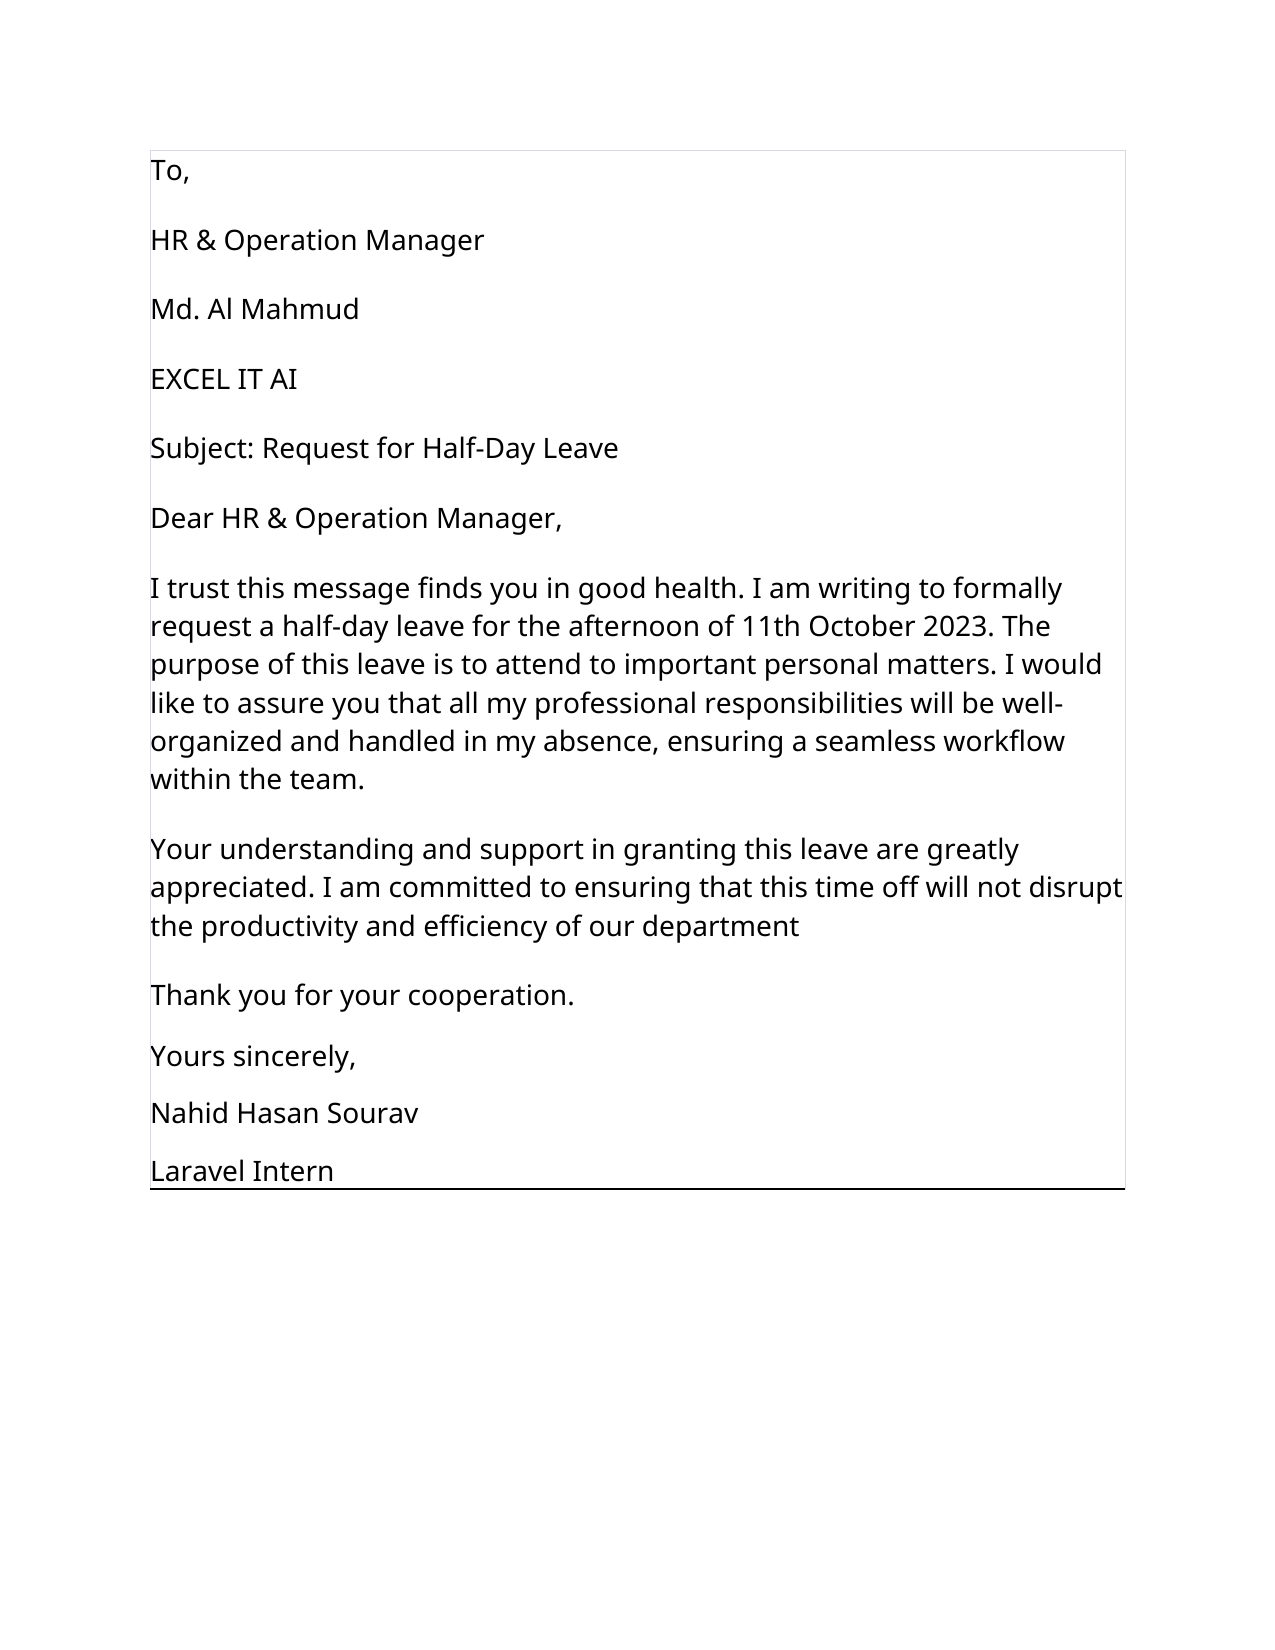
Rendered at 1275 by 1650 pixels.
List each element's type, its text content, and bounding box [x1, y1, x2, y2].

text HR & Operation Manager [151, 219, 1125, 258]
text Dear HR & Operation Manager, [151, 498, 1125, 537]
text Laravel Intern [151, 1160, 1125, 1188]
text Yours sincerely, [151, 1044, 1125, 1071]
text To, [151, 151, 1125, 189]
text Your understanding and support in granting this leave are greatly appreciated. I am committed to ensuring that this time off will not disrupt the productivity and efficiency of our department [151, 829, 1125, 944]
text Thank you for your cooperation. [151, 975, 1125, 1014]
text Md. Al Mahmud [151, 289, 1125, 328]
text EXCEL IT AI [151, 359, 1125, 398]
text Nahid Hasan Sourav [151, 1102, 1125, 1129]
text Subject: Request for Half-Day Leave [151, 428, 1125, 467]
text I trust this message finds you in good health. I am writing to formally request a half-day leave for the afternoon of 11th October 2023. The purpose of this leave is to attend to important personal matters. I would like to assure you that all my professional responsibilities will be well-organized and handled in my absence, ensuring a seamless workflow within the team. [151, 567, 1125, 798]
